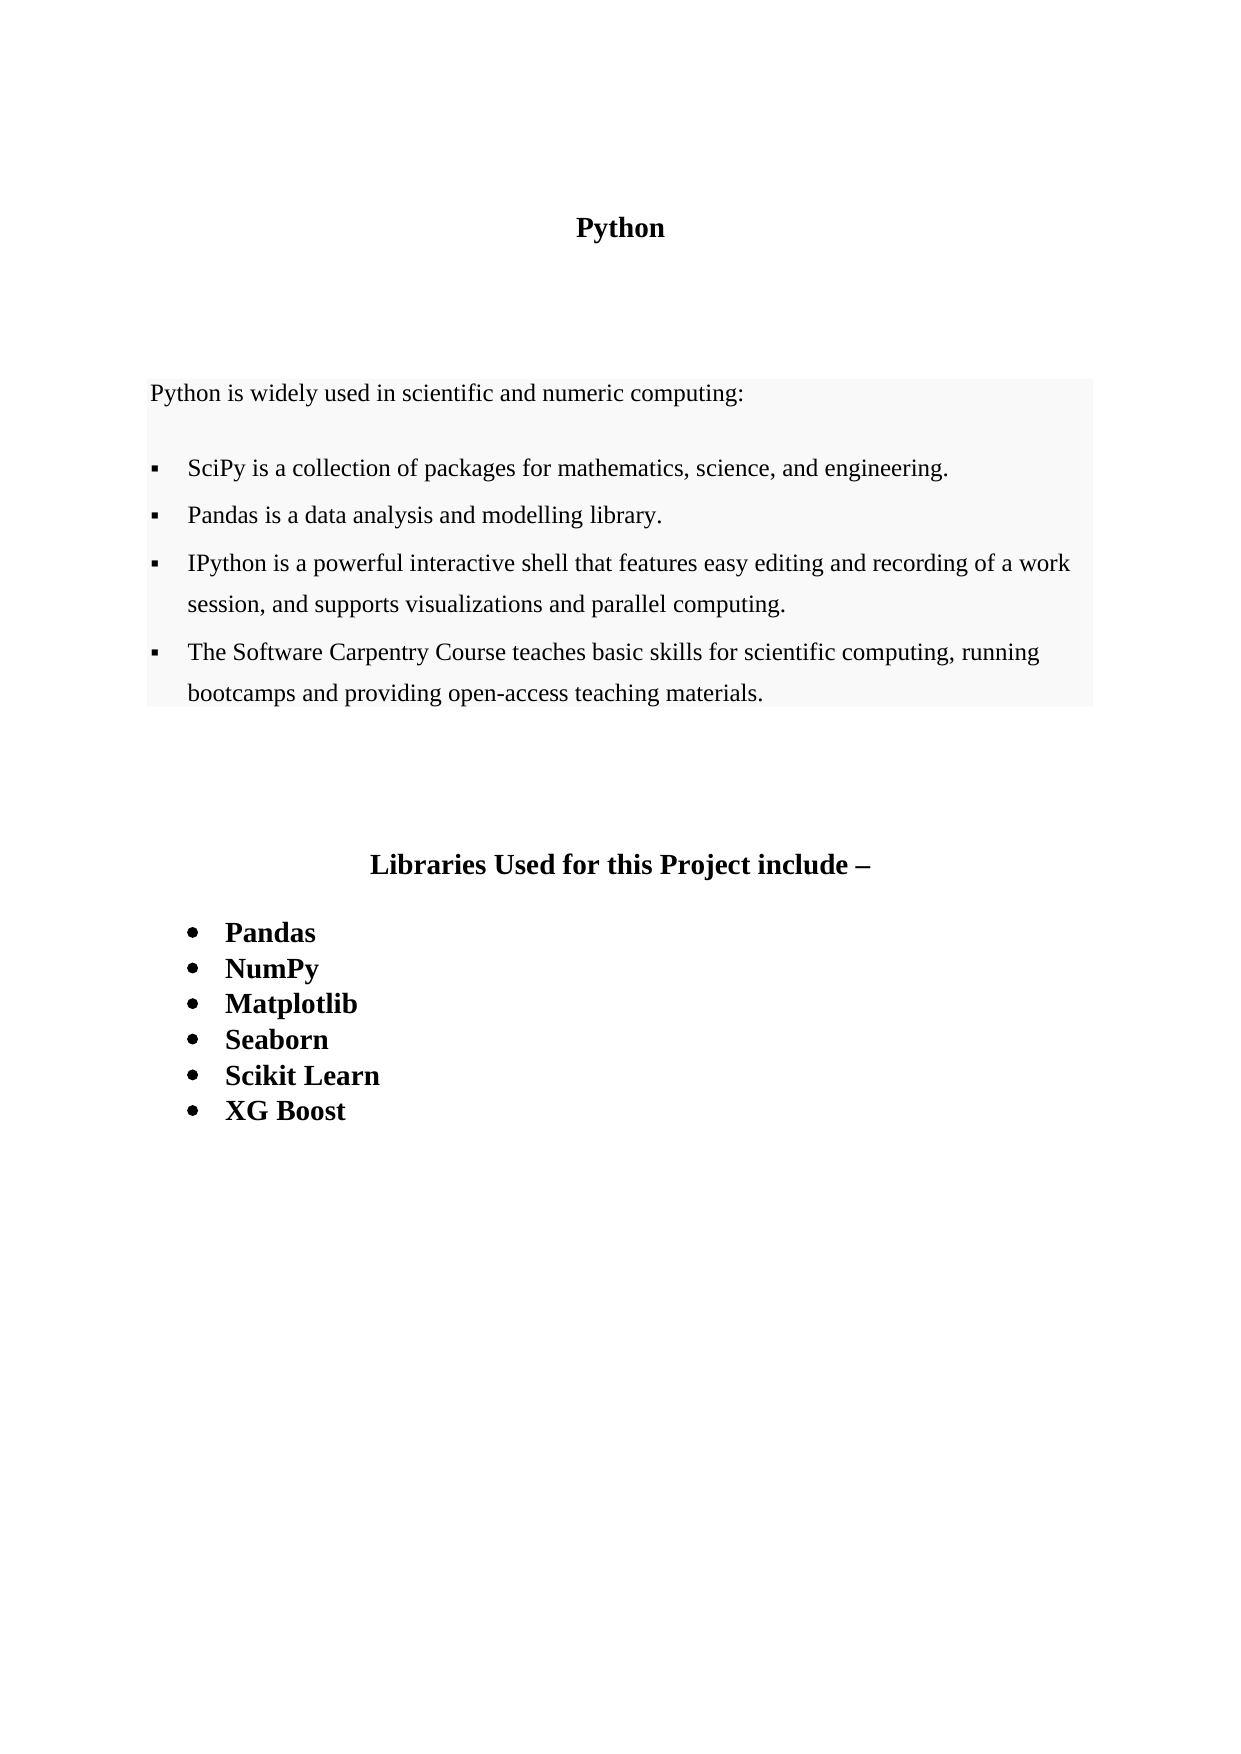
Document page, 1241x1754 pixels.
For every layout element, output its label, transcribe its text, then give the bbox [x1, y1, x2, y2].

list Pandas [187, 914, 1146, 950]
text Libraries Used for this Project include – [175, 847, 1065, 881]
text Python [175, 210, 1065, 244]
list Matplotlib [187, 985, 1146, 1021]
list Seaborn [187, 1021, 1146, 1057]
list NumPy [187, 950, 1146, 985]
list Scikit Learn [187, 1057, 1146, 1092]
list XG Boost [187, 1092, 1146, 1128]
